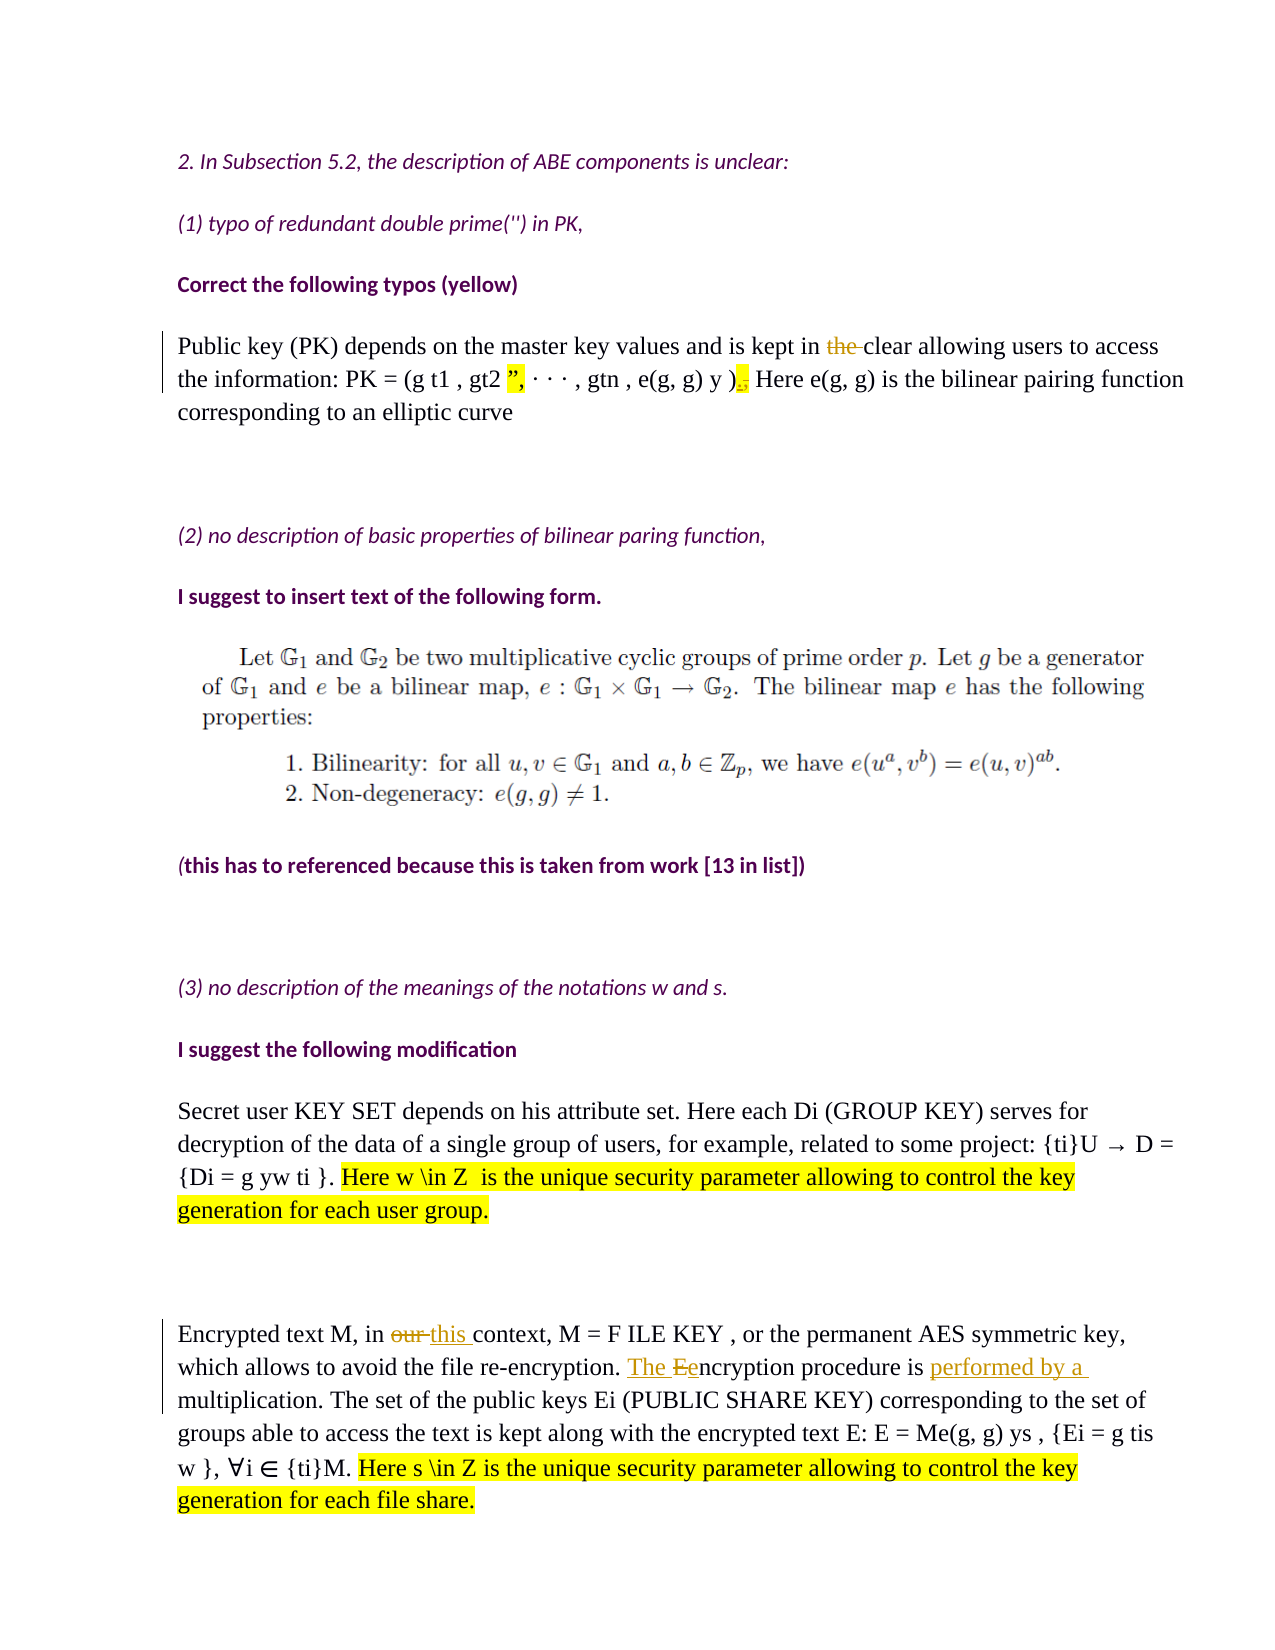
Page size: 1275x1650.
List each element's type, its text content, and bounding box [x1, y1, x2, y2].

text I suggest the following modification [177, 1035, 1186, 1063]
text Encrypted text M, in context, M = F ILE KEY , or the permanent AES symmetric key, which allows to avoid the file re-encryption. ncryption procedure is multiplication. The set of the public keys Ei (PUBLIC SHARE KEY) corresponding to the set of groups able to access the text is kept along with the encrypted text E: E = Me(g, g) ys , {Ei = g tis w }, ∀i ∈ {ti}M. Here s \in Z is the unique security parameter allowing to control the key generation for each file share. [177, 1319, 1186, 1514]
text (1) typo of redundant double prime('') in PK, [177, 209, 1186, 237]
text Correct the following typos (yellow) [177, 270, 1186, 298]
text 2. In Subsection 5.2, the description of ABE components is unclear: [177, 147, 1186, 175]
text I suggest to insert text of the following form. [177, 582, 1186, 610]
text (this has to referenced because this is taken from work [13 in list]) [177, 851, 1186, 879]
text Secret user KEY SET depends on his attribute set. Here each Di (GROUP KEY) serves for decryption of the data of a single group of users, for example, related to some project: {ti}U → D = {Di = g yw ti }. Here w \in Z is the unique security parameter allowing to control the key generation for each user group. [177, 1096, 1186, 1224]
text (2) no description of basic properties of bilinear paring function, [177, 521, 1186, 549]
text (3) no description of the meanings of the notations w and s. [177, 973, 1186, 1002]
text Public key (PK) depends on the master key values and is kept in clear allowing users to access the information: PK = (g t1 , gt2 ”, · · · , gtn , e(g, g) y ) Here e(g, g) is the bilinear pairing function corresponding to an elliptic curve [177, 331, 1186, 426]
